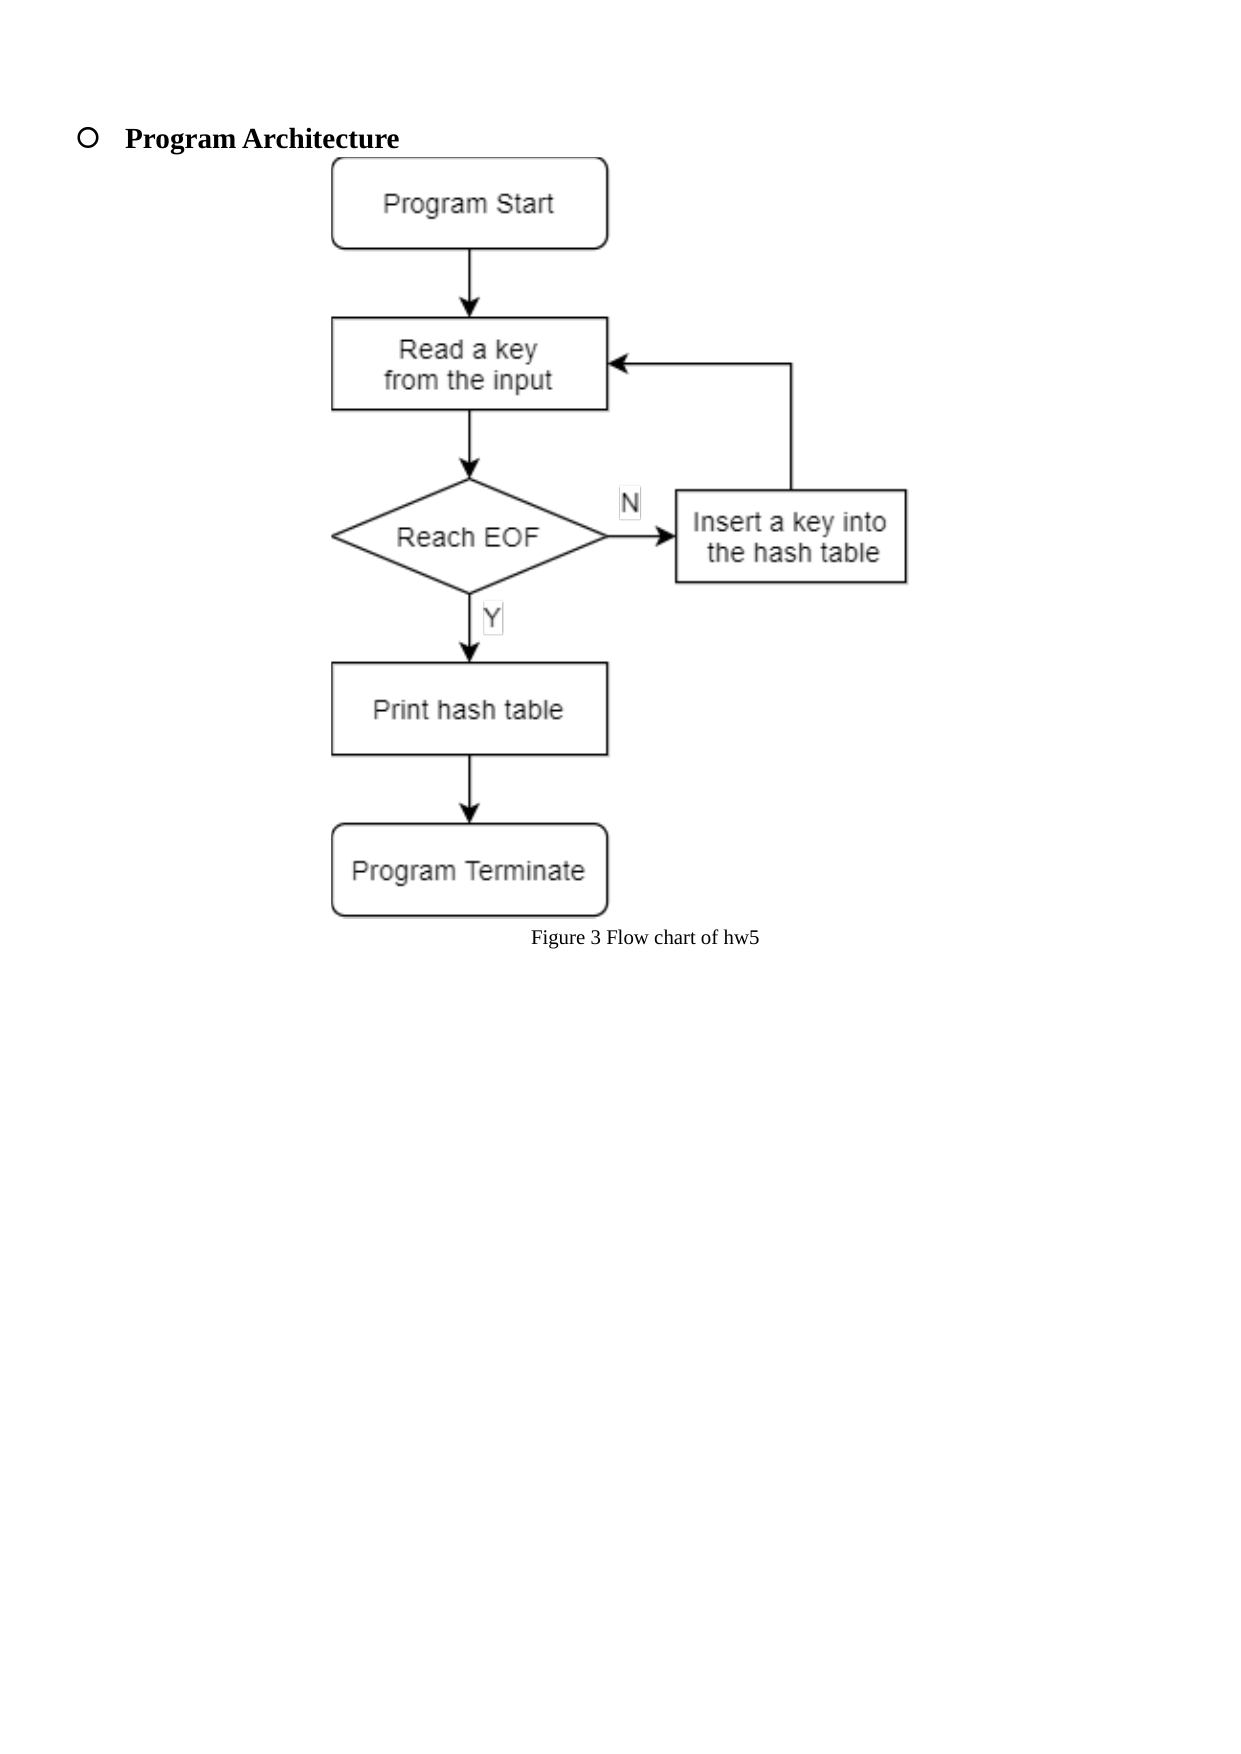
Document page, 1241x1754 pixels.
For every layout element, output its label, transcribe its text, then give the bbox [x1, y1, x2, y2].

subtitle Program Architecture [75, 119, 1165, 157]
picture [331, 157, 909, 919]
